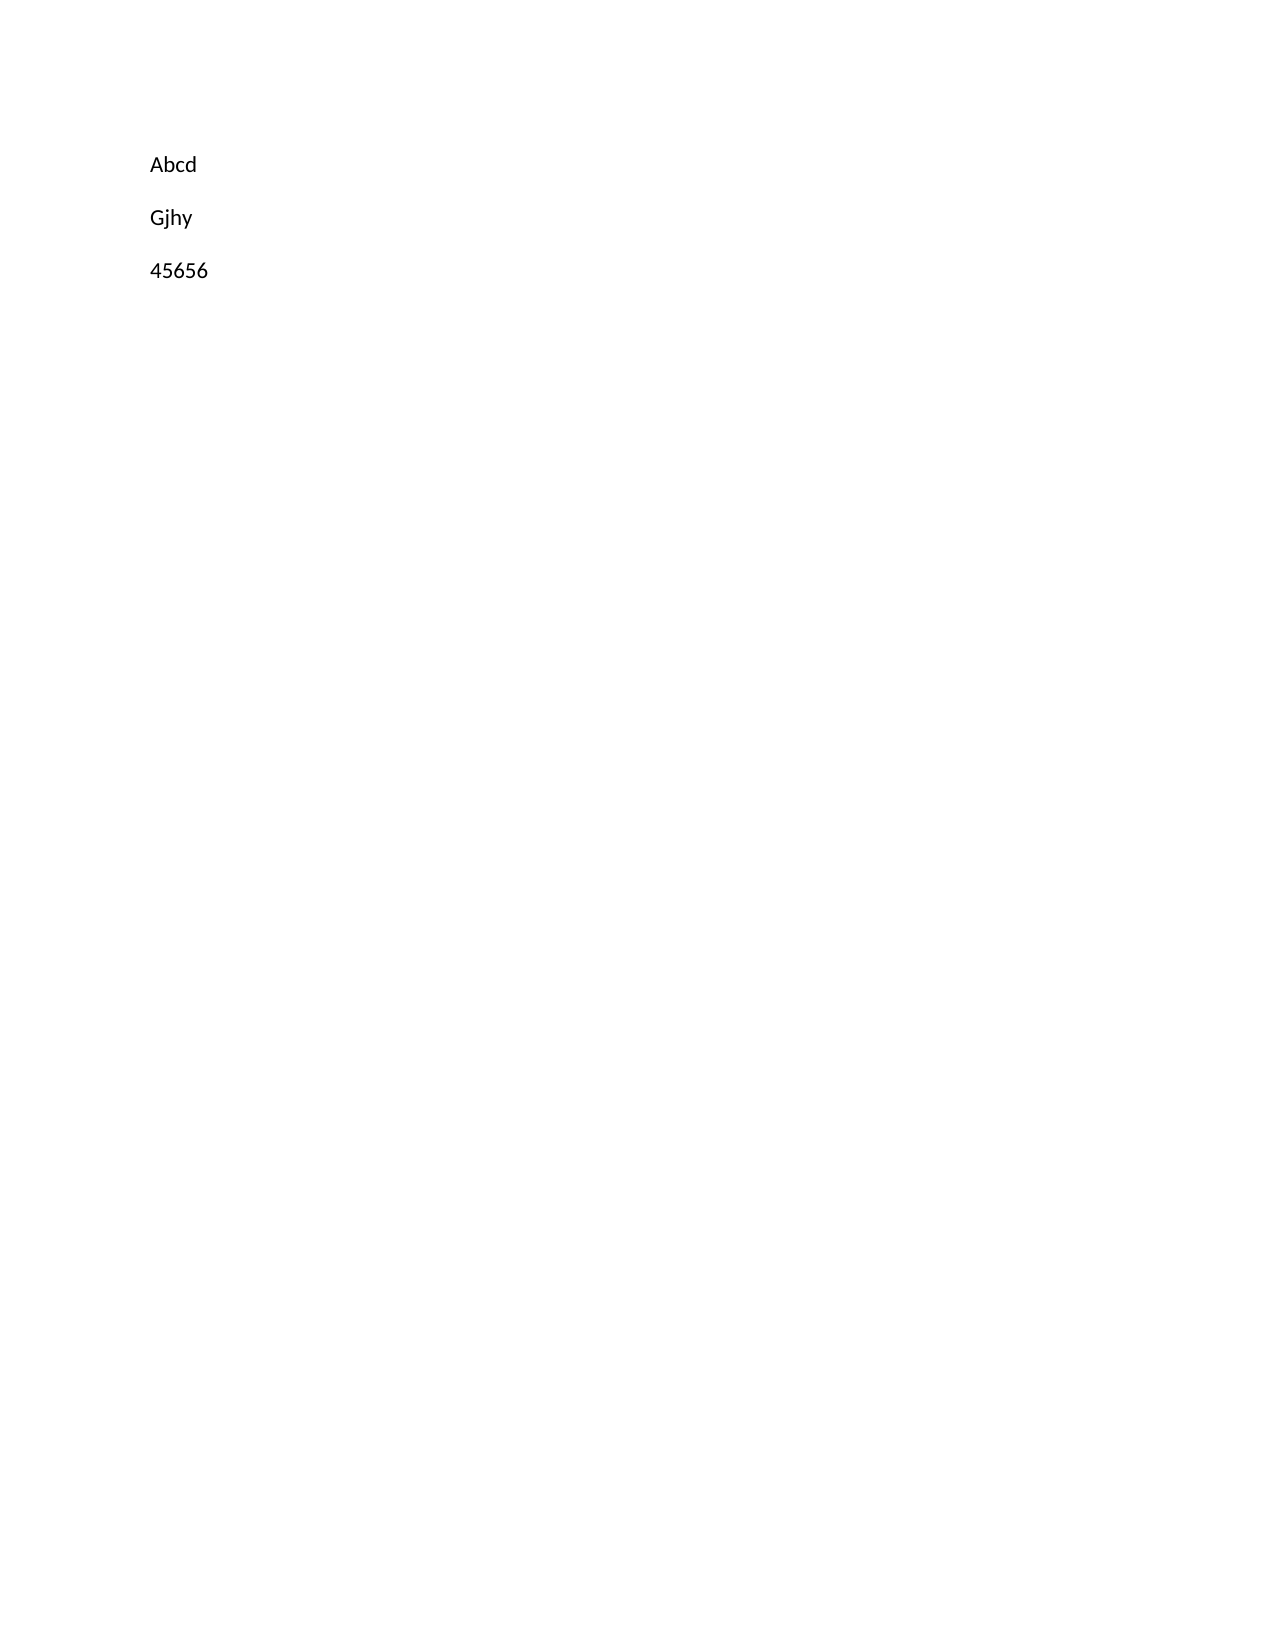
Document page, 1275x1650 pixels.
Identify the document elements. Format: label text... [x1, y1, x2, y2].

text Abcd [150, 150, 1125, 178]
text Gjhy [150, 203, 1125, 231]
text 45656 [150, 256, 1125, 284]
